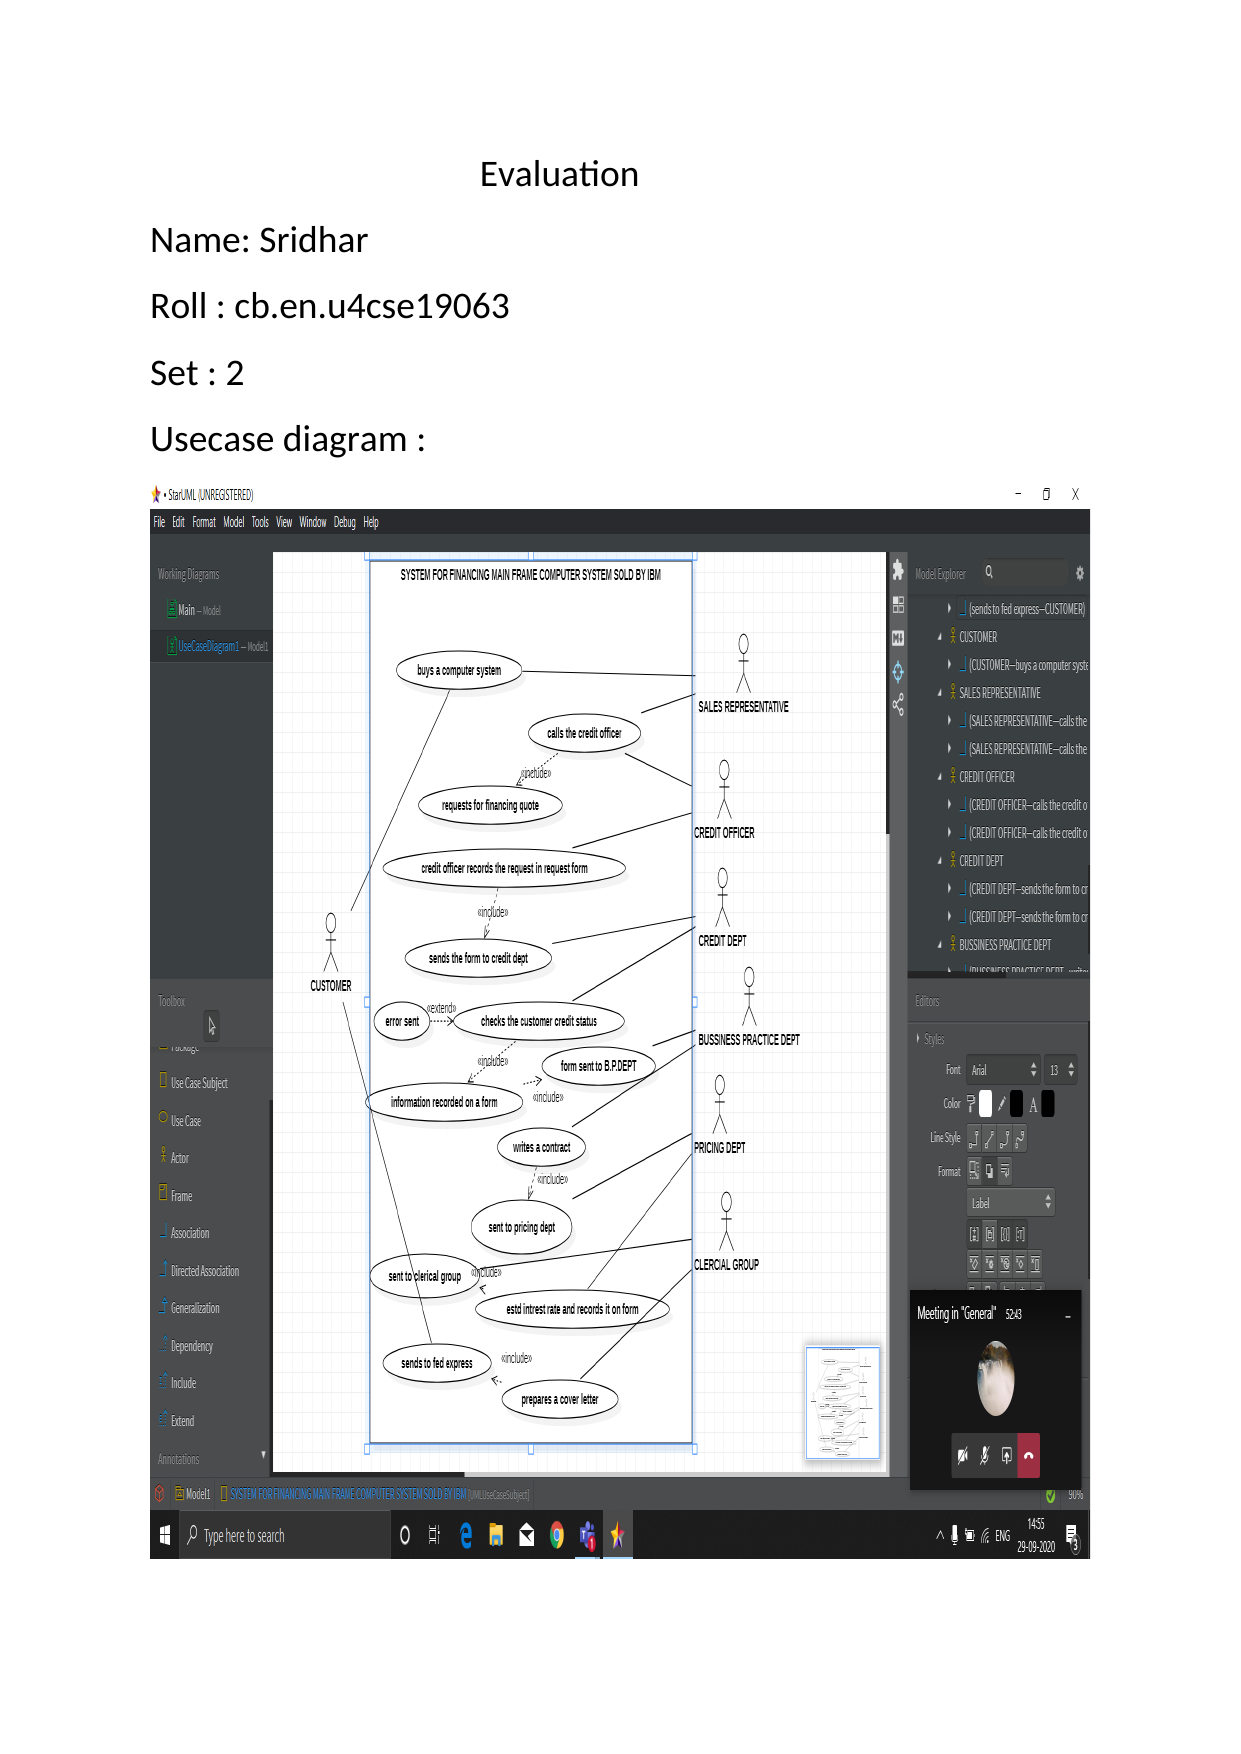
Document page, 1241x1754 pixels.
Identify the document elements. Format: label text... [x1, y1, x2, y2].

text Name: Sridhar [150, 216, 1090, 262]
text Usecase diagram : [150, 414, 1090, 460]
text Set : 2 [150, 348, 1090, 394]
text Roll : cb.en.u4cse19063 [150, 282, 1090, 328]
text Evaluation [150, 150, 1090, 196]
picture [150, 480, 1091, 1559]
